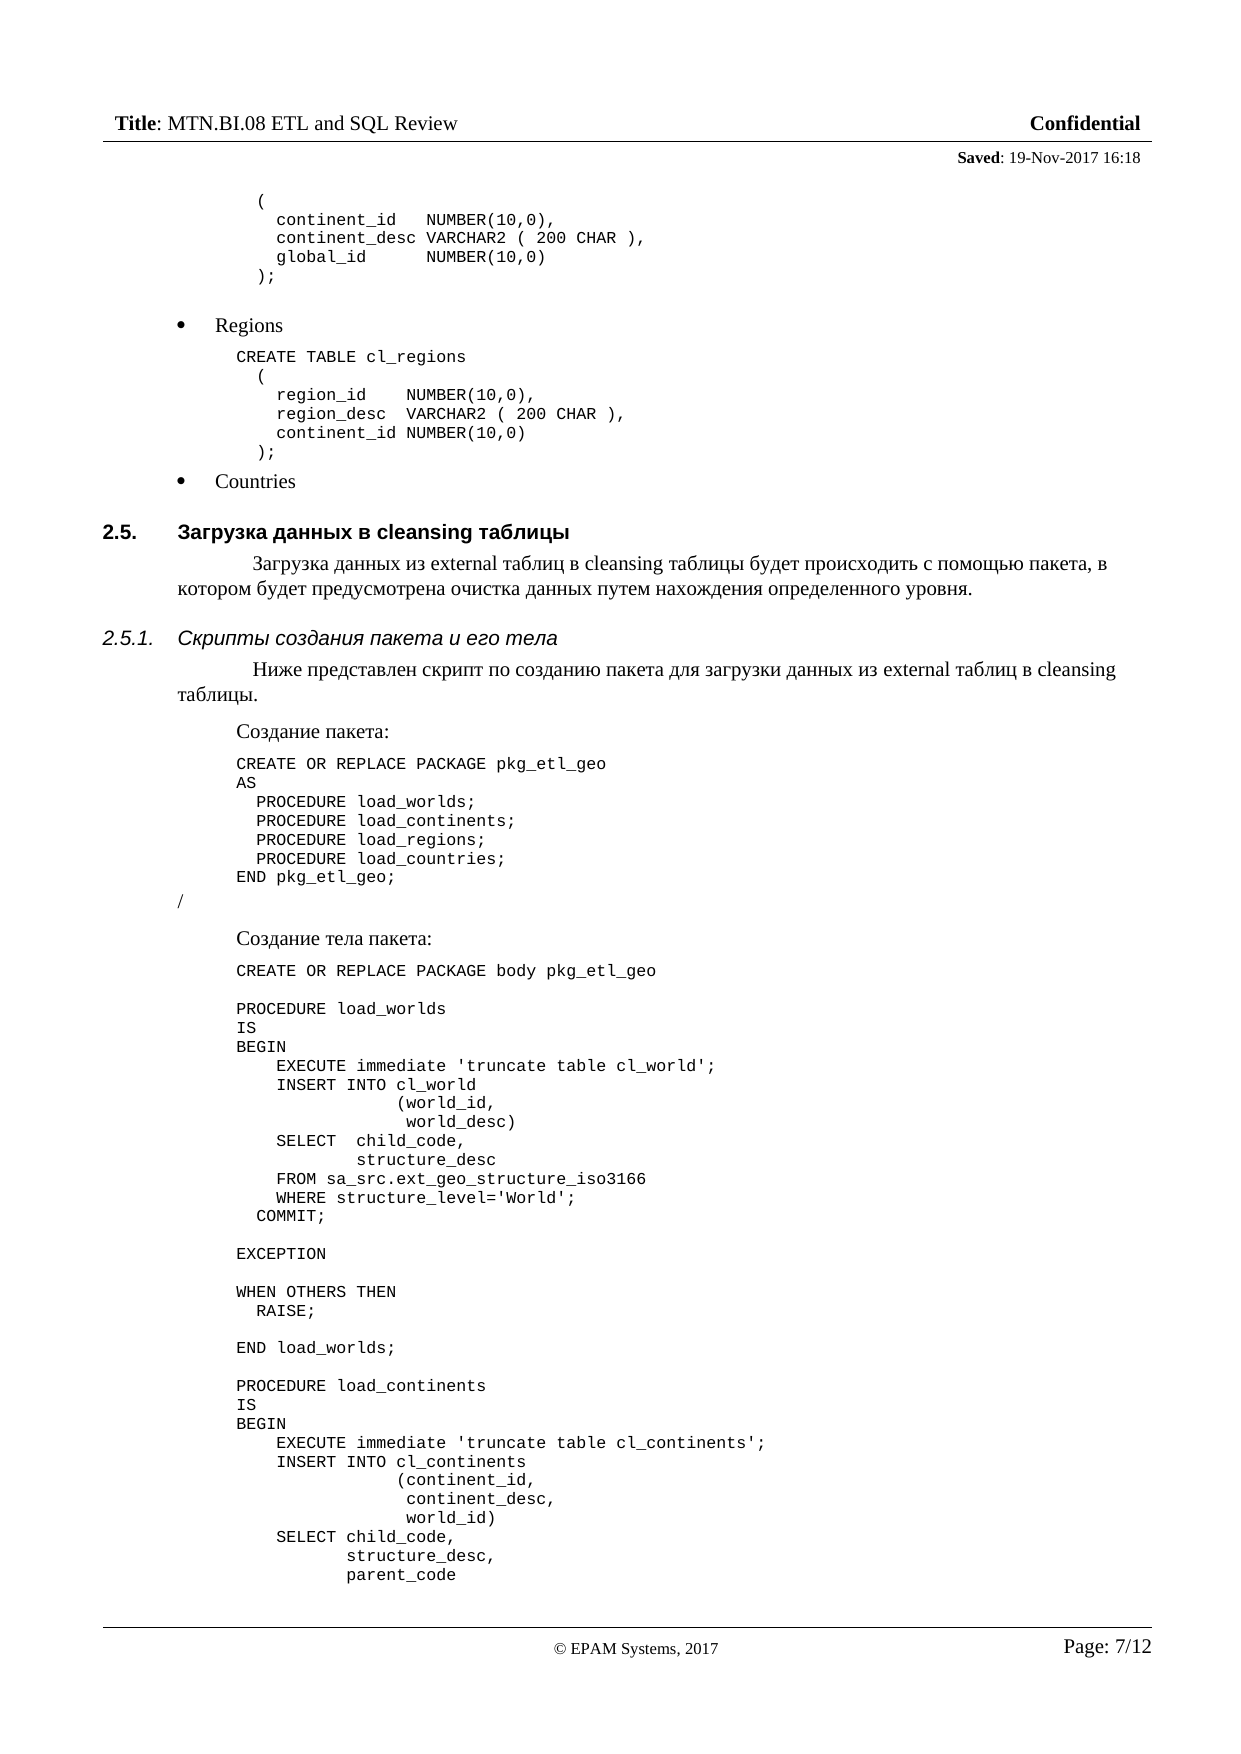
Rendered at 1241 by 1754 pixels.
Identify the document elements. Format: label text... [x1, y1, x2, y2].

text SELECT child_code, [236, 1133, 1107, 1151]
text WHEN OTHERS THEN [236, 1283, 1107, 1302]
text END load_worlds; [236, 1340, 1107, 1359]
text END pkg_etl_geo; [236, 869, 1107, 888]
text CREATE OR REPLACE PACKAGE pkg_etl_geo [236, 756, 1107, 775]
text Создание пакета: [177, 718, 1152, 743]
text CREATE OR REPLACE PACKAGE body pkg_etl_geo [236, 963, 1107, 982]
subtitle Скрипты создания пакета и его тела [102, 625, 1152, 650]
text ); [236, 268, 1107, 286]
text ( [236, 192, 1107, 211]
text region_desc VARCHAR2 ( 200 CHAR ), [236, 406, 1107, 424]
text world_desc) [236, 1114, 1107, 1133]
text BEGIN [236, 1038, 1107, 1057]
text PROCEDURE load_worlds; [236, 794, 1107, 812]
text PROCEDURE load_countries; [236, 850, 1107, 869]
text PROCEDURE load_continents; [236, 812, 1107, 831]
text AS [236, 775, 1107, 794]
text CREATE TABLE cl_regions [236, 349, 1107, 368]
text region_id NUMBER(10,0), [236, 387, 1107, 406]
text WHERE structure_level='World'; [236, 1189, 1107, 1208]
text EXECUTE immediate 'truncate table cl_world'; [236, 1057, 1107, 1076]
text PROCEDURE load_worlds [236, 1001, 1107, 1019]
text COMMIT; [236, 1208, 1107, 1227]
subtitle Загрузка данных в cleansing таблицы [102, 518, 1152, 543]
text RAISE; [236, 1302, 1107, 1321]
text BEGIN [236, 1415, 1107, 1434]
text parent_code [236, 1566, 1107, 1585]
text ( [236, 368, 1107, 387]
text (continent_id, [236, 1472, 1107, 1491]
text PROCEDURE load_continents [236, 1378, 1107, 1397]
text continent_desc, [236, 1491, 1107, 1510]
text structure_desc, [236, 1547, 1107, 1566]
list Countries [177, 468, 1152, 493]
text (world_id, [236, 1095, 1107, 1114]
text continent_id NUMBER(10,0), [236, 211, 1107, 230]
text Загрузка данных из external таблиц в cleansing таблицы будет происходить с помощью пакета, в котором будет предусмотрена очистка данных путем нахождения определенного уровня. [177, 550, 1152, 600]
text IS [236, 1019, 1107, 1038]
text IS [236, 1397, 1107, 1415]
text global_id NUMBER(10,0) [236, 249, 1107, 268]
text SELECT child_code, [236, 1528, 1107, 1547]
text world_id) [236, 1510, 1107, 1528]
text structure_desc [236, 1151, 1107, 1170]
text Создание тела пакета: [177, 925, 1152, 950]
text EXCEPTION [236, 1246, 1107, 1264]
text EXECUTE immediate 'truncate table cl_continents'; [236, 1434, 1107, 1453]
text / [177, 888, 1152, 913]
text INSERT INTO cl_continents [236, 1453, 1107, 1472]
text PROCEDURE load_regions; [236, 831, 1107, 850]
text continent_id NUMBER(10,0) [236, 424, 1107, 443]
list Regions [177, 312, 1152, 337]
text FROM sa_src.ext_geo_structure_iso3166 [236, 1170, 1107, 1189]
text continent_desc VARCHAR2 ( 200 CHAR ), [236, 230, 1107, 249]
text Ниже представлен скрипт по созданию пакета для загрузки данных из external таблиц в cleansing таблицы. [177, 656, 1152, 706]
text INSERT INTO cl_world [236, 1076, 1107, 1095]
text ); [236, 443, 1107, 462]
